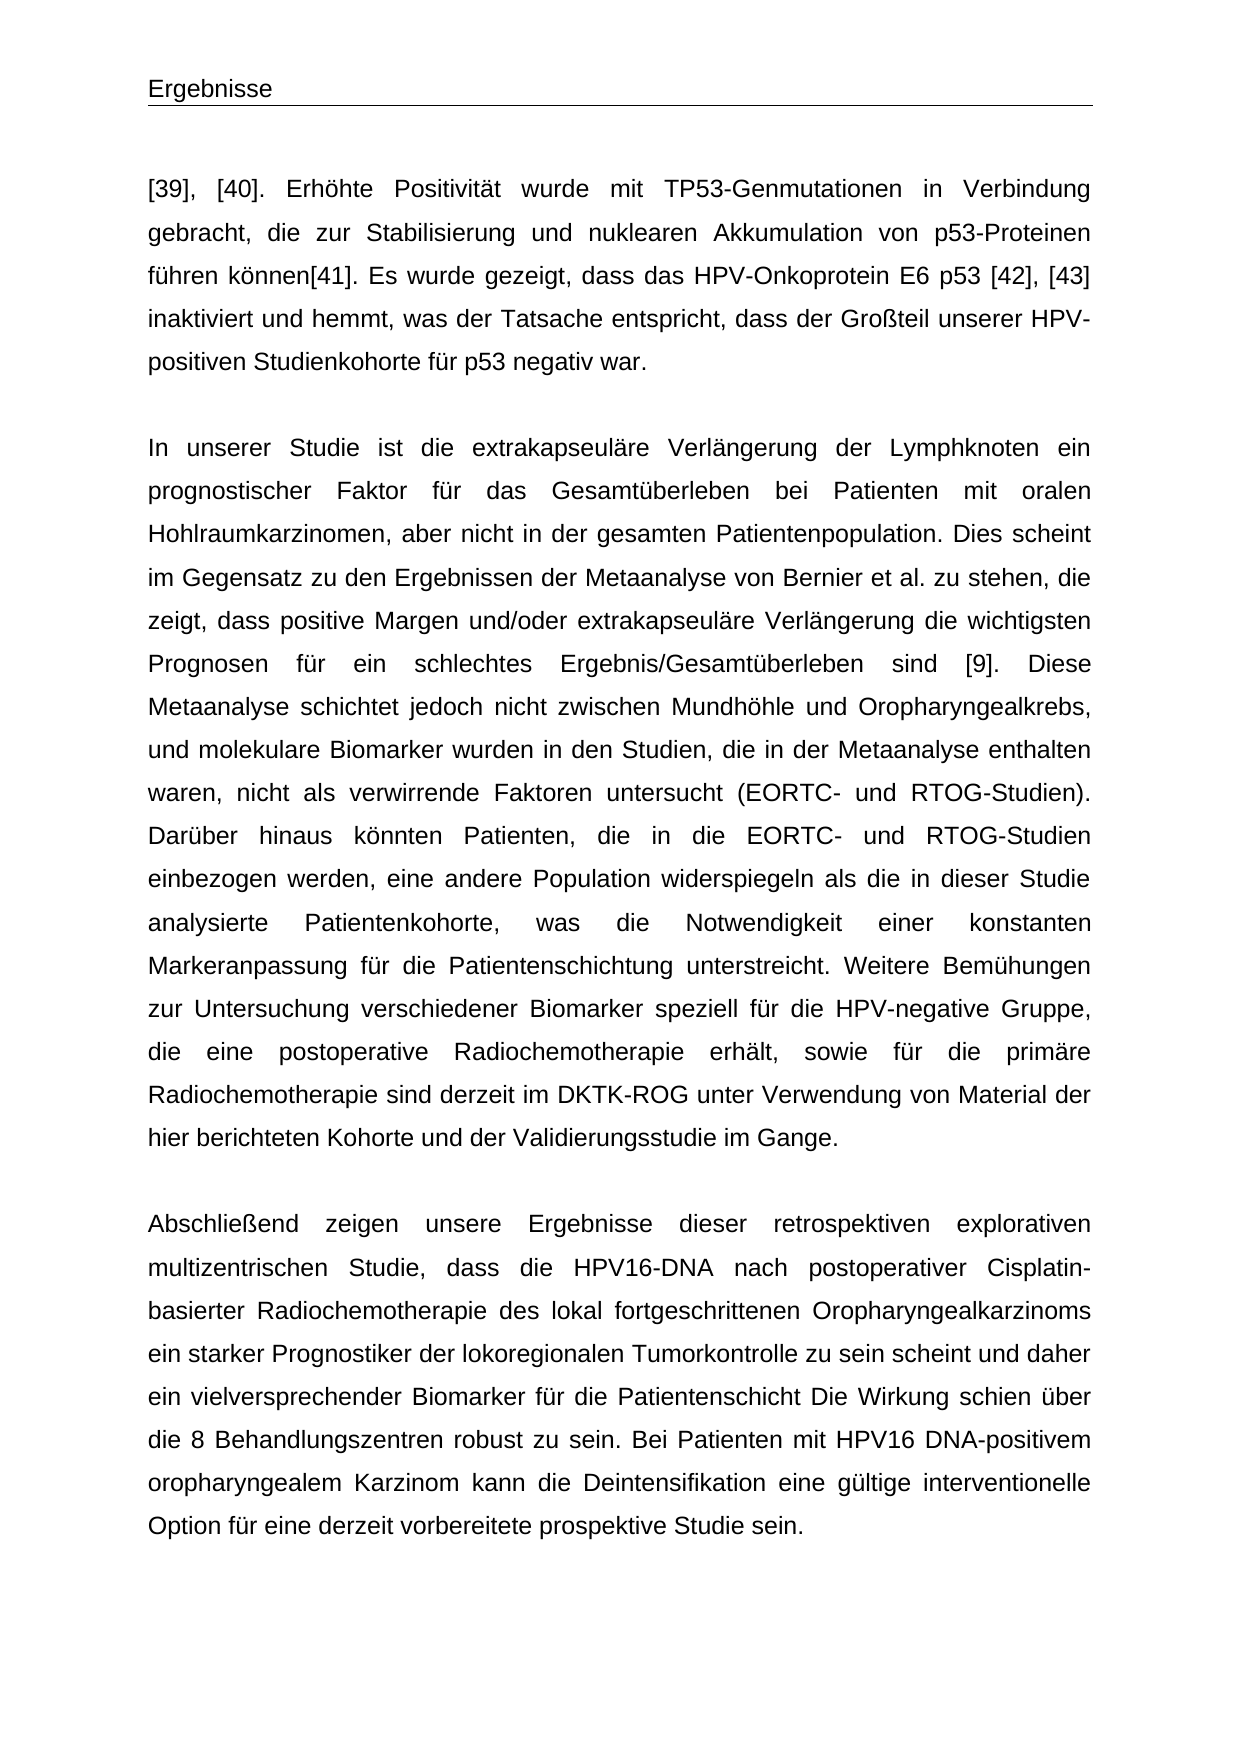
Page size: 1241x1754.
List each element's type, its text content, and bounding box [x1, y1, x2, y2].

text Abschließend zeigen unsere Ergebnisse dieser retrospektiven explorativen multizentrischen Studie, dass die HPV16-DNA nach postoperativer Cisplatin-basierter Radiochemotherapie des lokal fortgeschrittenen Oropharyngealkarzinoms ein starker Prognostiker der lokoregionalen Tumorkontrolle zu sein scheint und daher ein vielversprechender Biomarker für die Patientenschicht Die Wirkung schien über die 8 Behandlungszentren robust zu sein. Bei Patienten mit HPV16 DNA-positivem oropharyngealem Karzinom kann die Deintensifikation eine gültige interventionelle Option für eine derzeit vorbereitete prospektive Studie sein. [148, 1209, 1093, 1540]
text In unserer Studie ist die extrakapseuläre Verlängerung der Lymphknoten ein prognostischer Faktor für das Gesamtüberleben bei Patienten mit oralen Hohlraumkarzinomen, aber nicht in der gesamten Patientenpopulation. Dies scheint im Gegensatz zu den Ergebnissen der Metaanalyse von Bernier et al. zu stehen, die zeigt, dass positive Margen und/oder extrakapseuläre Verlängerung die wichtigsten Prognosen für ein schlechtes Ergebnis/Gesamtüberleben sind [9]. Diese Metaanalyse schichtet jedoch nicht zwischen Mundhöhle und Oropharyngealkrebs, und molekulare Biomarker wurden in den Studien, die in der Metaanalyse enthalten waren, nicht als verwirrende Faktoren untersucht (EORTC- und RTOG-Studien). Darüber hinaus könnten Patienten, die in die EORTC- und RTOG-Studien einbezogen werden, eine andere Population widerspiegeln als die in dieser Studie analysierte Patientenkohorte, was die Notwendigkeit einer konstanten Markeranpassung für die Patientenschichtung unterstreicht. Weitere Bemühungen zur Untersuchung verschiedener Biomarker speziell für die HPV-negative Gruppe, die eine postoperative Radiochemotherapie erhält, sowie für die primäre Radiochemotherapie sind derzeit im DKTK-ROG unter Verwendung von Material der hier berichteten Kohorte und der Validierungsstudie im Gange. [148, 433, 1093, 1152]
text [148, 174, 1093, 376]
